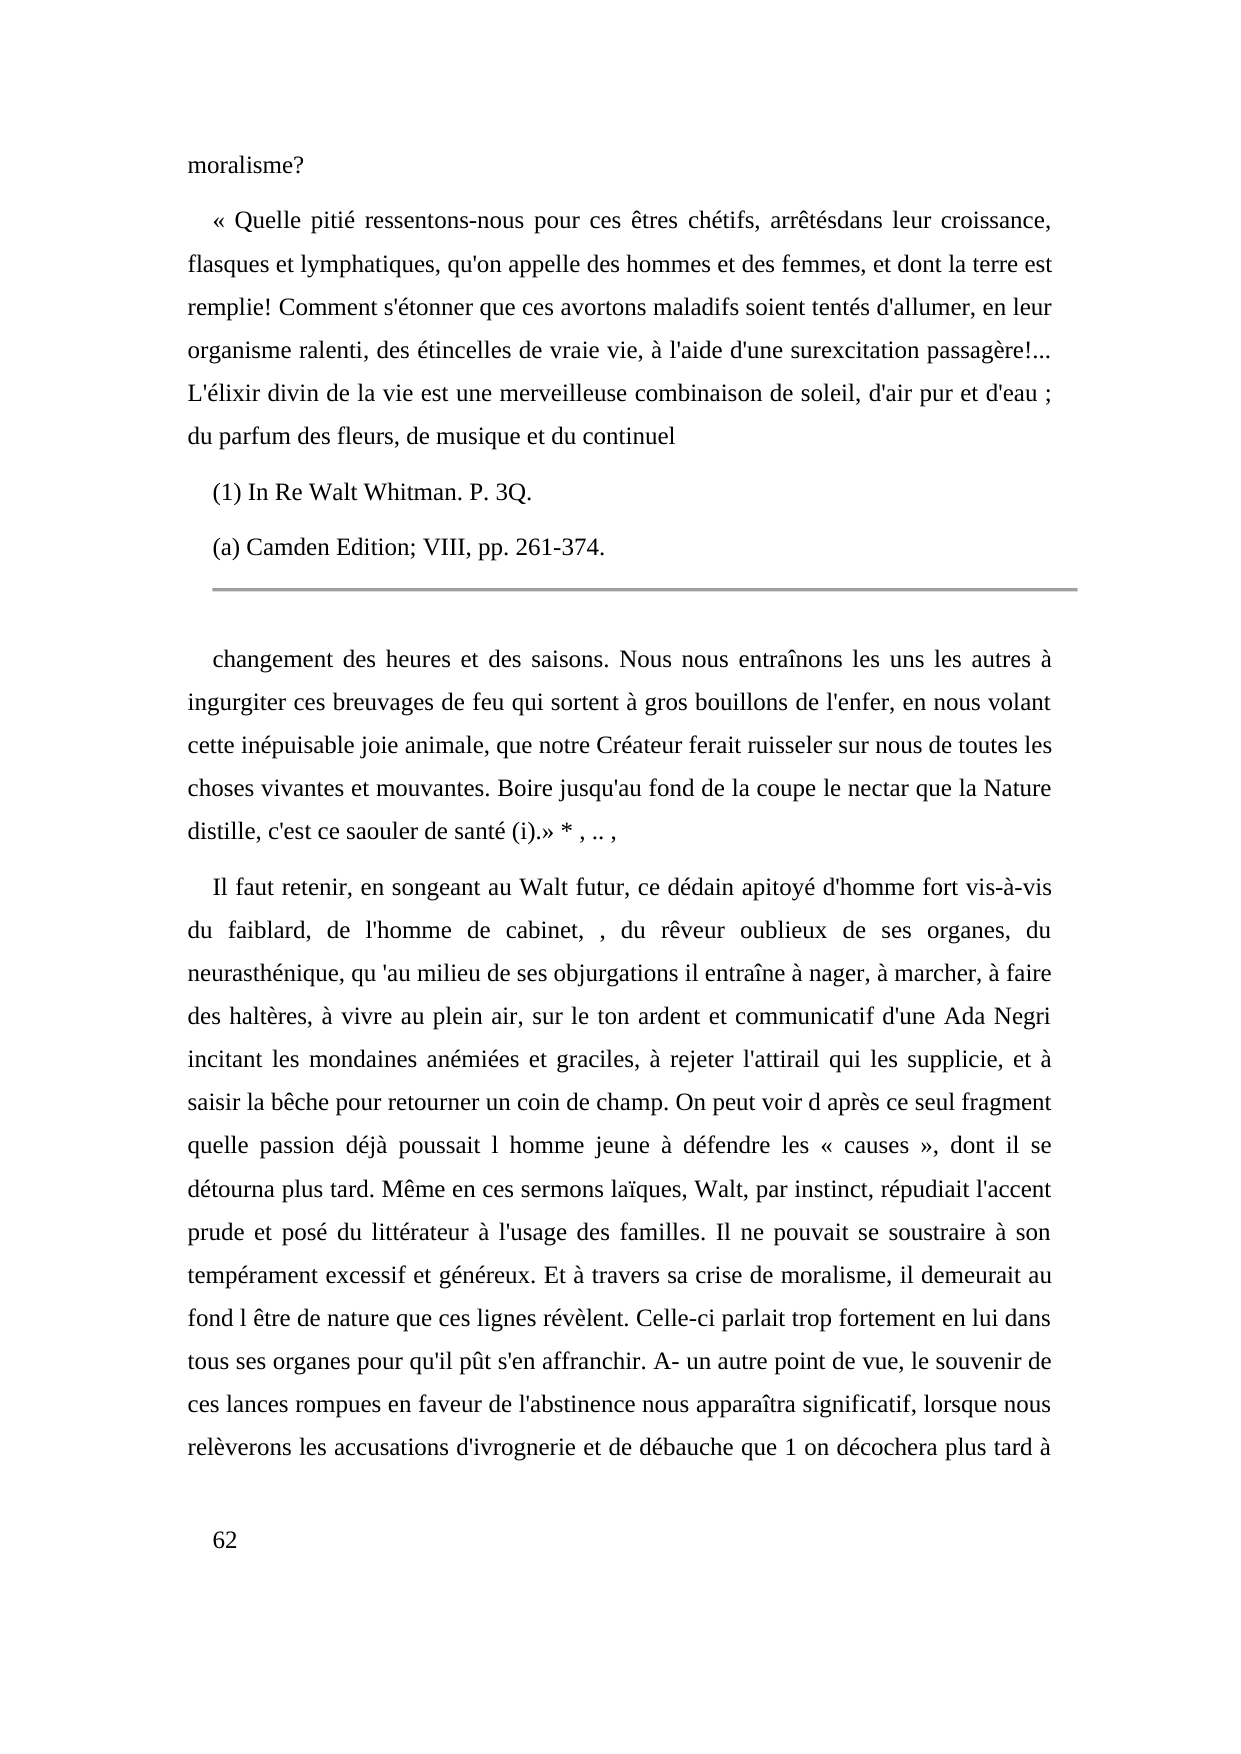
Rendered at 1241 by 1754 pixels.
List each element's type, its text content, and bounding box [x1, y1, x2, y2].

text (1) In Re Walt Whitman. P. 3Q. [187, 477, 1053, 506]
text changement des heures et des saisons. Nous nous entraînons les uns les autres à ingurgiter ces breuvages de feu qui sortent à gros bouillons de l'enfer, en nous volant cette inépuisable joie animale, que notre Créateur ferait ruisseler sur nous de toutes les choses vivantes et mouvantes. Boire jusqu'au fond de la coupe le nectar que la Nature distille, c'est ce saouler de santé (i).» * , .. , [187, 644, 1053, 845]
text « Quelle pitié ressentons-nous pour ces êtres chétifs, arrêtésdans leur croissance, flasques et lymphatiques, qu'on appelle des hommes et des femmes, et dont la terre est remplie! Comment s'étonner que ces avortons maladifs soient tentés d'allumer, en leur organisme ralenti, des étincelles de vraie vie, à l'aide d'une surexcitation passagère!... L'élixir divin de la vie est une merveilleuse combinaison de soleil, d'air pur et d'eau ; du parfum des fleurs, de musique et du continuel [187, 206, 1053, 450]
text (a) Camden Edition; VIII, pp. 261-374. [187, 532, 1053, 561]
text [187, 150, 1053, 179]
